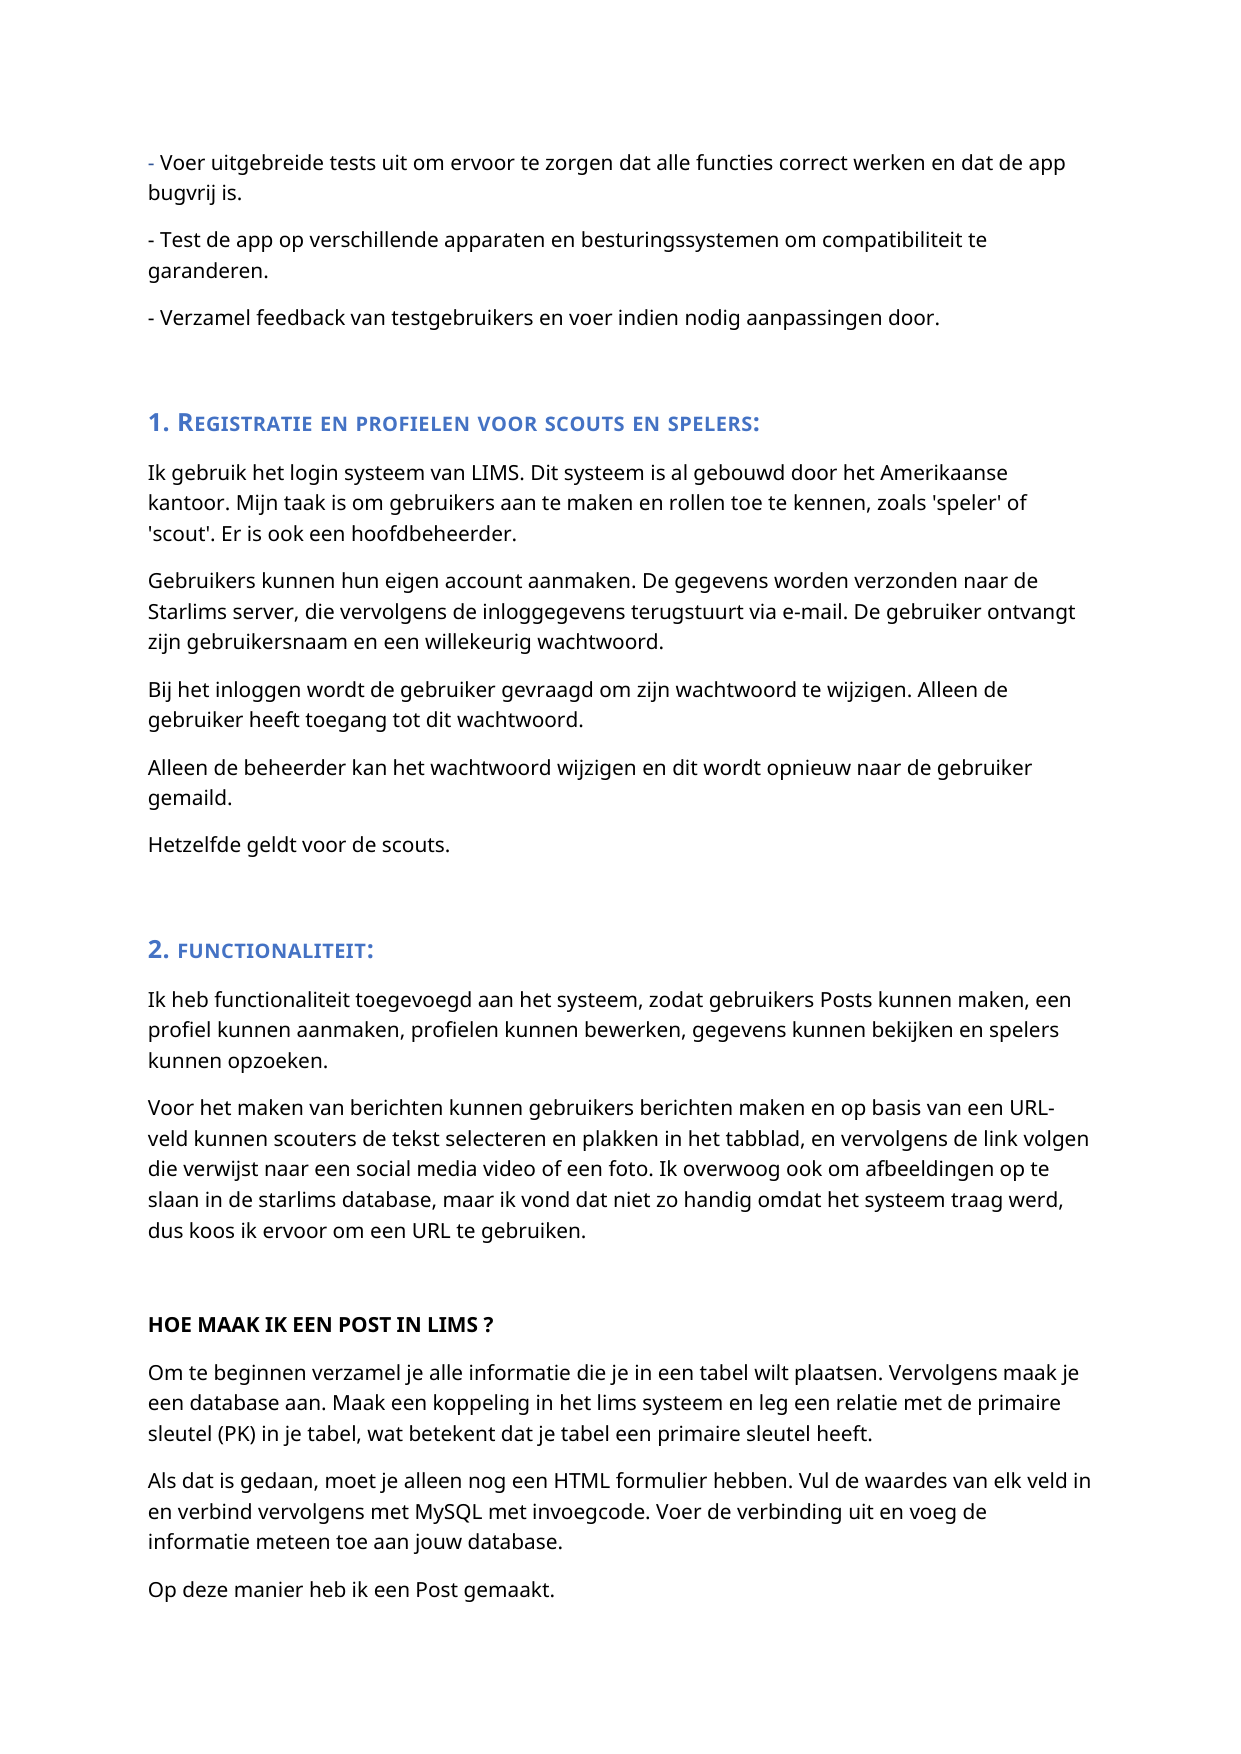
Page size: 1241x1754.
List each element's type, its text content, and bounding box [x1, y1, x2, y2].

text - Voer uitgebreide tests uit om ervoor te zorgen dat alle functies correct werken en dat de app bugvrij is. [148, 148, 1093, 207]
text Ik gebruik het login systeem van LIMS. Dit systeem is al gebouwd door het Amerikaanse kantoor. Mijn taak is om gebruikers aan te maken en rollen toe te kennen, zoals 'speler' of 'scout'. Er is ook een hoofdbeheerder. [148, 458, 1093, 547]
text Alleen de beheerder kan het wachtwoord wijzigen en dit wordt opnieuw naar de gebruiker gemaild. [148, 753, 1093, 812]
text Ik heb functionaliteit toegevoegd aan het systeem, zodat gebruikers Posts kunnen maken, een profiel kunnen aanmaken, profielen kunnen bewerken, gegevens kunnen bekijken en spelers kunnen opzoeken. [148, 985, 1093, 1074]
text Voor het maken van berichten kunnen gebruikers berichten maken en op basis van een URL-veld kunnen scouters de tekst selecteren en plakken in het tabblad, en vervolgens de link volgen die verwijst naar een social media video of een foto. Ik overwoog ook om afbeeldingen op te slaan in de starlims database, maar ik vond dat niet zo handig omdat het systeem traag werd, dus koos ik ervoor om een URL te gebruiken. [148, 1093, 1093, 1244]
text Bij het inloggen wordt de gebruiker gevraagd om zijn wachtwoord te wijzigen. Alleen de gebruiker heeft toegang tot dit wachtwoord. [148, 675, 1093, 734]
text Als dat is gedaan, moet je alleen nog een HTML formulier hebben. Vul de waardes van elk veld in en verbind vervolgens met MySQL met invoegcode. Voer de verbinding uit en voeg de informatie meteen toe aan jouw database. [148, 1466, 1093, 1556]
text 2. functionaliteit: [148, 931, 1093, 965]
text Op deze manier heb ik een Post gemaakt. [148, 1575, 1093, 1603]
text Gebruikers kunnen hun eigen account aanmaken. De gegevens worden verzonden naar de Starlims server, die vervolgens de inloggegevens terugstuurt via e-mail. De gebruiker ontvangt zijn gebruikersnaam en een willekeurig wachtwoord. [148, 566, 1093, 656]
text - Test de app op verschillende apparaten en besturingssystemen om compatibiliteit te garanderen. [148, 226, 1093, 284]
text Om te beginnen verzamel je alle informatie die je in een tabel wilt plaatsen. Vervolgens maak je een database aan. Maak een koppeling in het lims systeem en leg een relatie met de primaire sleutel (PK) in je tabel, wat betekent dat je tabel een primaire sleutel heeft. [148, 1358, 1093, 1447]
text Hetzelfde geldt voor de scouts. [148, 831, 1093, 859]
text - Verzamel feedback van testgebruikers en voer indien nodig aanpassingen door. [148, 303, 1093, 332]
text 1. Registratie en profielen voor scouts en spelers: [148, 404, 1093, 438]
text HOE MAAK IK EEN POST IN LIMS ? [148, 1310, 1093, 1339]
